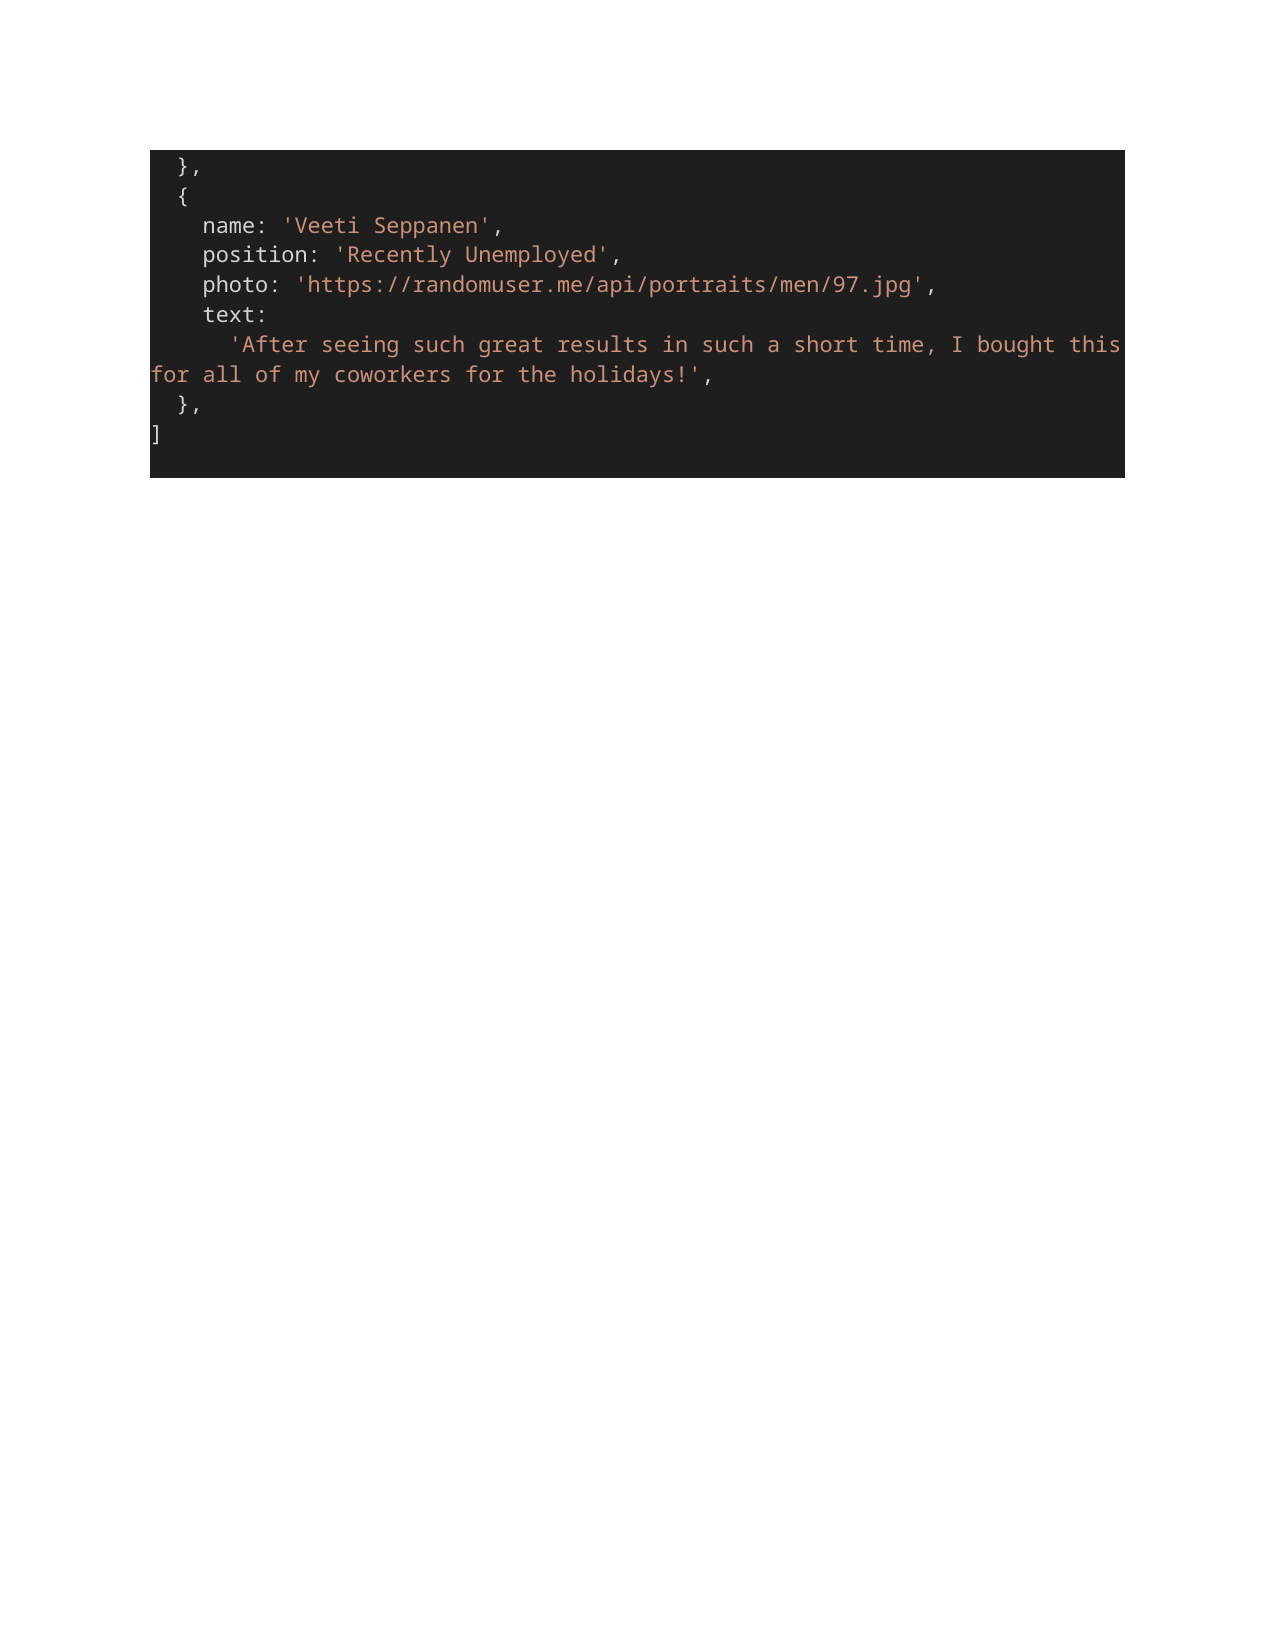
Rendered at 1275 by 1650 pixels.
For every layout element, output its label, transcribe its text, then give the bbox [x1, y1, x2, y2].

text name: 'Veeti Seppanen', [150, 209, 1125, 239]
text photo: 'https://randomuser.me/api/portraits/men/97.jpg', [150, 269, 1125, 299]
text }, [150, 150, 1125, 180]
text { [150, 180, 1125, 209]
text }, [150, 388, 1125, 418]
text position: 'Recently Unemployed', [150, 239, 1125, 269]
text text: [150, 299, 1125, 329]
text ] [150, 418, 1125, 448]
text 'After seeing such great results in such a short time, I bought this for all of my coworkers for the holidays!', [150, 329, 1125, 388]
